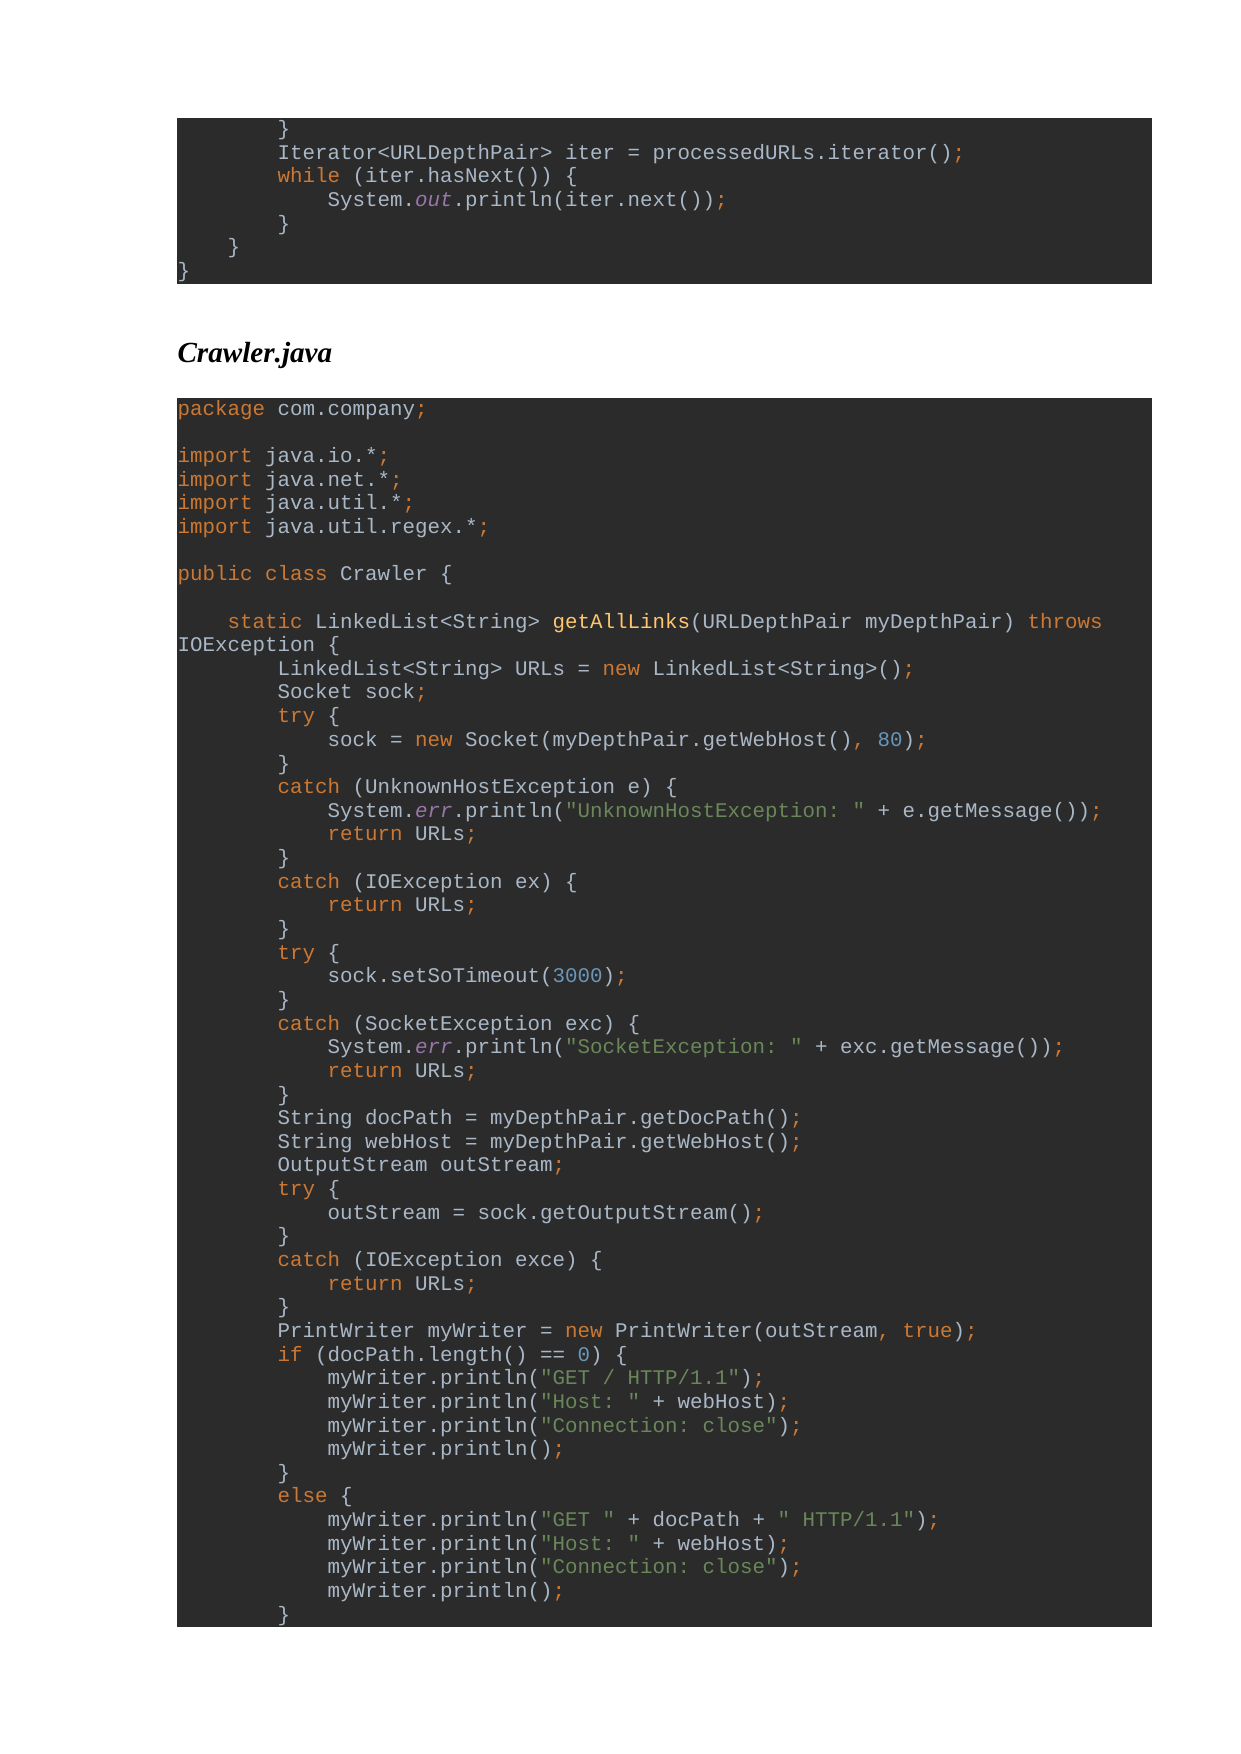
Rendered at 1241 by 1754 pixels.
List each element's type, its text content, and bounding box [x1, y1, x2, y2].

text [177, 398, 1152, 1627]
text Crawler.java [177, 336, 1152, 369]
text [177, 118, 1152, 284]
